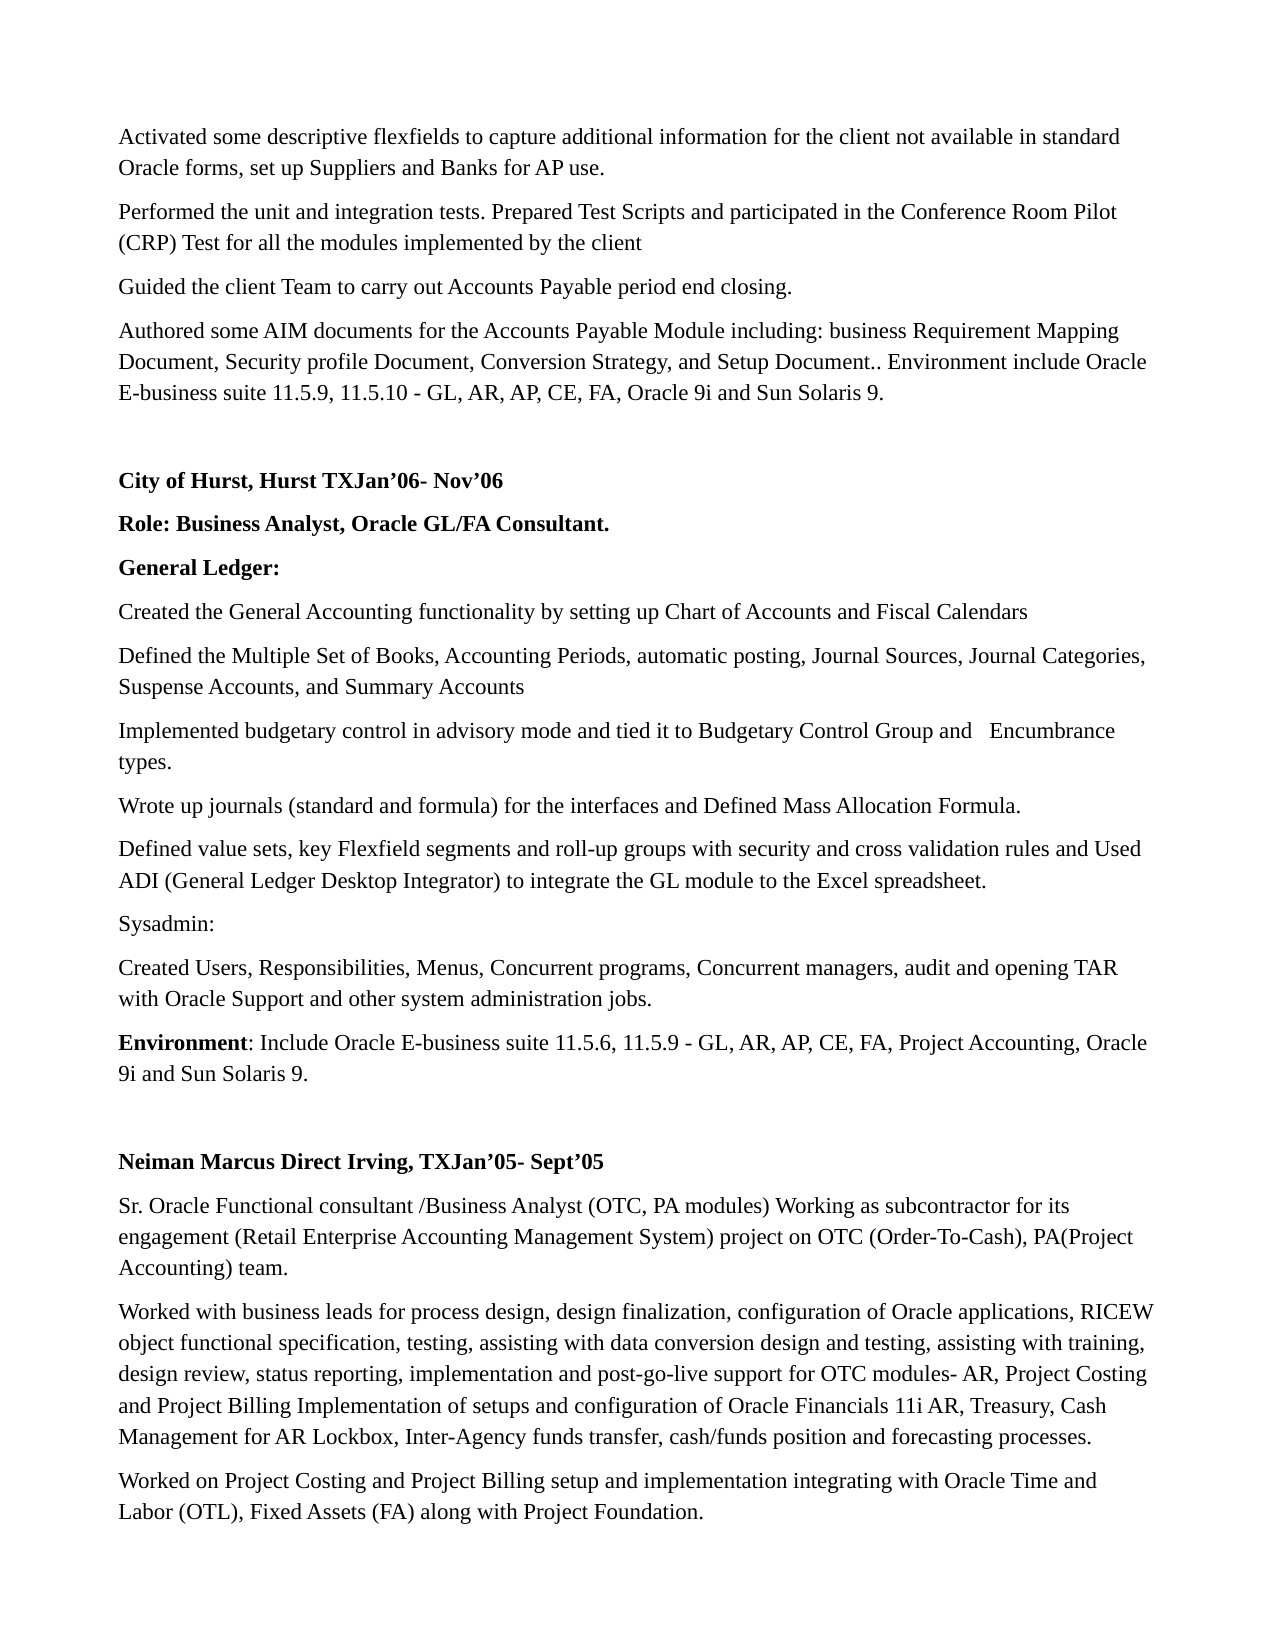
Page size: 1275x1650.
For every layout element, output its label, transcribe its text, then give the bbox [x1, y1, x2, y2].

text Worked with business leads for process design, design finalization, configuration of Oracle applications, RICEW object functional specification, testing, assisting with data conversion design and testing, assisting with training, design review, status reporting, implementation and post-go-live support for OTC modules- AR, Project Costing and Project Billing Implementation of setups and configuration of Oracle Financials 11i AR, Treasury, Cash Management for AR Lockbox, Inter-Agency funds transfer, cash/funds position and forecasting processes. [118, 1293, 1157, 1449]
text Environment: Include Oracle E-business suite 11.5.6, 11.5.9 - GL, AR, AP, CE, FA, Project Accounting, Oracle 9i and Sun Solaris 9. [118, 1024, 1157, 1087]
text Guided the client Team to carry out Accounts Payable period end closing. [118, 268, 1157, 299]
text Worked on Project Costing and Project Billing setup and implementation integrating with Oracle Time and Labor (OTL), Fixed Assets (FA) along with Project Foundation. [118, 1462, 1157, 1524]
text Role: Business Analyst, Oracle GL/FA Consultant. [118, 506, 1157, 537]
text General Ledger: [118, 549, 1157, 581]
text Created the General Accounting functionality by setting up Chart of Accounts and Fiscal Calendars [118, 593, 1157, 624]
text Defined the Multiple Set of Books, Accounting Periods, automatic posting, Journal Sources, Journal Categories, Suspense Accounts, and Summary Accounts [118, 637, 1157, 699]
text City of Hurst, Hurst TXJan’06- Nov’06 [118, 462, 1157, 493]
text Created Users, Responsibilities, Menus, Concurrent programs, Concurrent managers, audit and opening TAR with Oracle Support and other system administration jobs. [118, 949, 1157, 1012]
text Performed the unit and integration tests. Prepared Test Scripts and participated in the Conference Room Pilot (CRP) Test for all the modules implemented by the client [118, 193, 1157, 256]
text Sysadmin: [118, 906, 1157, 937]
text Sr. Oracle Functional consultant /Business Analyst (OTC, PA modules) Working as subcontractor for its engagement (Retail Enterprise Accounting Management System) project on OTC (Order-To-Cash), PA(Project Accounting) team. [118, 1187, 1157, 1281]
text Implemented budgetary control in advisory mode and tied it to Budgetary Control Group and Encumbrance types. [118, 712, 1157, 774]
text Authored some AIM documents for the Accounts Payable Module including: business Requirement Mapping Document, Security profile Document, Conversion Strategy, and Setup Document.. Environment include Oracle E-business suite 11.5.9, 11.5.10 - GL, AR, AP, CE, FA, Oracle 9i and Sun Solaris 9. [118, 312, 1157, 406]
text Neiman Marcus Direct Irving, TXJan’05- Sept’05 [118, 1143, 1157, 1174]
text Wrote up journals (standard and formula) for the interfaces and Defined Mass Allocation Formula. [118, 787, 1157, 818]
text Activated some descriptive flexfields to capture additional information for the client not available in standard Oracle forms, set up Suppliers and Banks for AP use. [118, 118, 1157, 181]
text Defined value sets, key Flexfield segments and roll-up groups with security and cross validation rules and Used ADI (General Ledger Desktop Integrator) to integrate the GL module to the Excel spreadsheet. [118, 831, 1157, 893]
